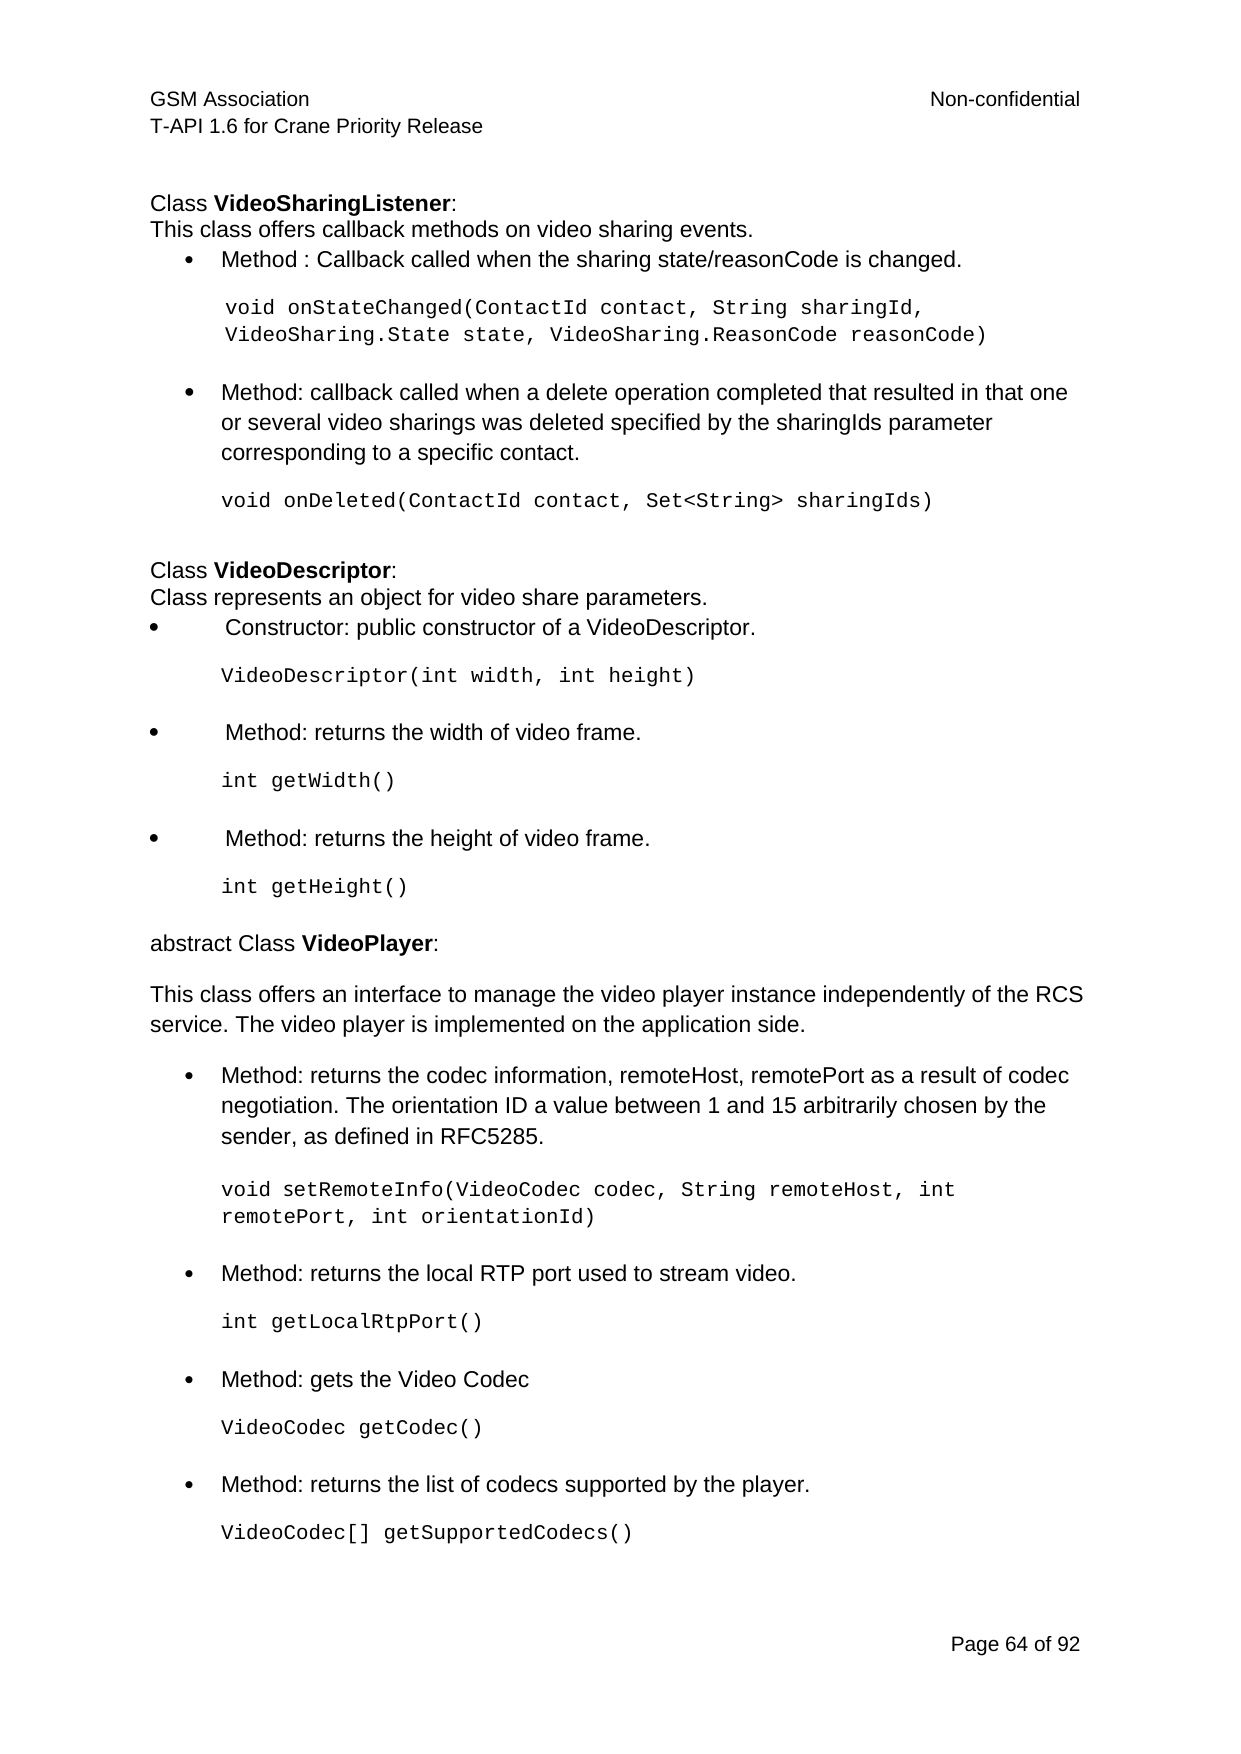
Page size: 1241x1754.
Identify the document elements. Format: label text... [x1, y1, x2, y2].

text Class VideoDescriptor: [150, 557, 1090, 583]
text This class offers an interface to manage the video player instance independently of the RCS service. The video player is implemented on the application side. [150, 981, 1090, 1038]
text void onDeleted(ContactId contact, Set<String> sharingIds) [221, 490, 1090, 514]
list Method: returns the codec information, remoteHost, remotePort as a result of codec negotiation. The orientation ID a value between 1 and 15 arbitrarily chosen by the sender, as defined in RFC5285. [185, 1062, 1090, 1149]
text VideoCodec getCodec() [221, 1417, 1090, 1440]
list Constructor: public constructor of a VideoDescriptor. [150, 614, 1090, 640]
text Class VideoSharingListener: [150, 190, 1090, 216]
list Class represents an object for video share parameters. [150, 583, 1090, 610]
list Method: returns the width of video frame. [150, 719, 1090, 746]
list Method: returns the height of video frame. [150, 824, 1090, 851]
text int getWidth() [221, 770, 1090, 794]
list This class offers callback methods on video sharing events. [150, 216, 1090, 242]
text void setRemoteInfo(VideoCodec codec, String remoteHost, int remotePort, int orientationId) [221, 1174, 1090, 1229]
text abstract Class VideoPlayer: [150, 930, 1090, 956]
list Method: callback called when a delete operation completed that resulted in that one or several video sharings was deleted specified by the sharingIds parameter corresponding to a specific contact. [185, 379, 1090, 466]
text int getLocalRtpPort() [221, 1311, 1090, 1335]
text void onStateChanged(ContactId contact, String sharingId, VideoSharing.State state, VideoSharing.ReasonCode reasonCode) [225, 297, 1090, 348]
list Method: gets the Video Codec [185, 1366, 1090, 1392]
text int getHeight() [221, 876, 1090, 899]
list Method: returns the local RTP port used to stream video. [185, 1260, 1090, 1287]
list Method : Callback called when the sharing state/reasonCode is changed. [185, 246, 1090, 273]
list Method: returns the list of codecs supported by the player. [185, 1471, 1090, 1497]
text VideoDescriptor(int width, int height) [221, 665, 1090, 688]
text VideoCodec[] getSupportedCodecs() [221, 1522, 1090, 1546]
